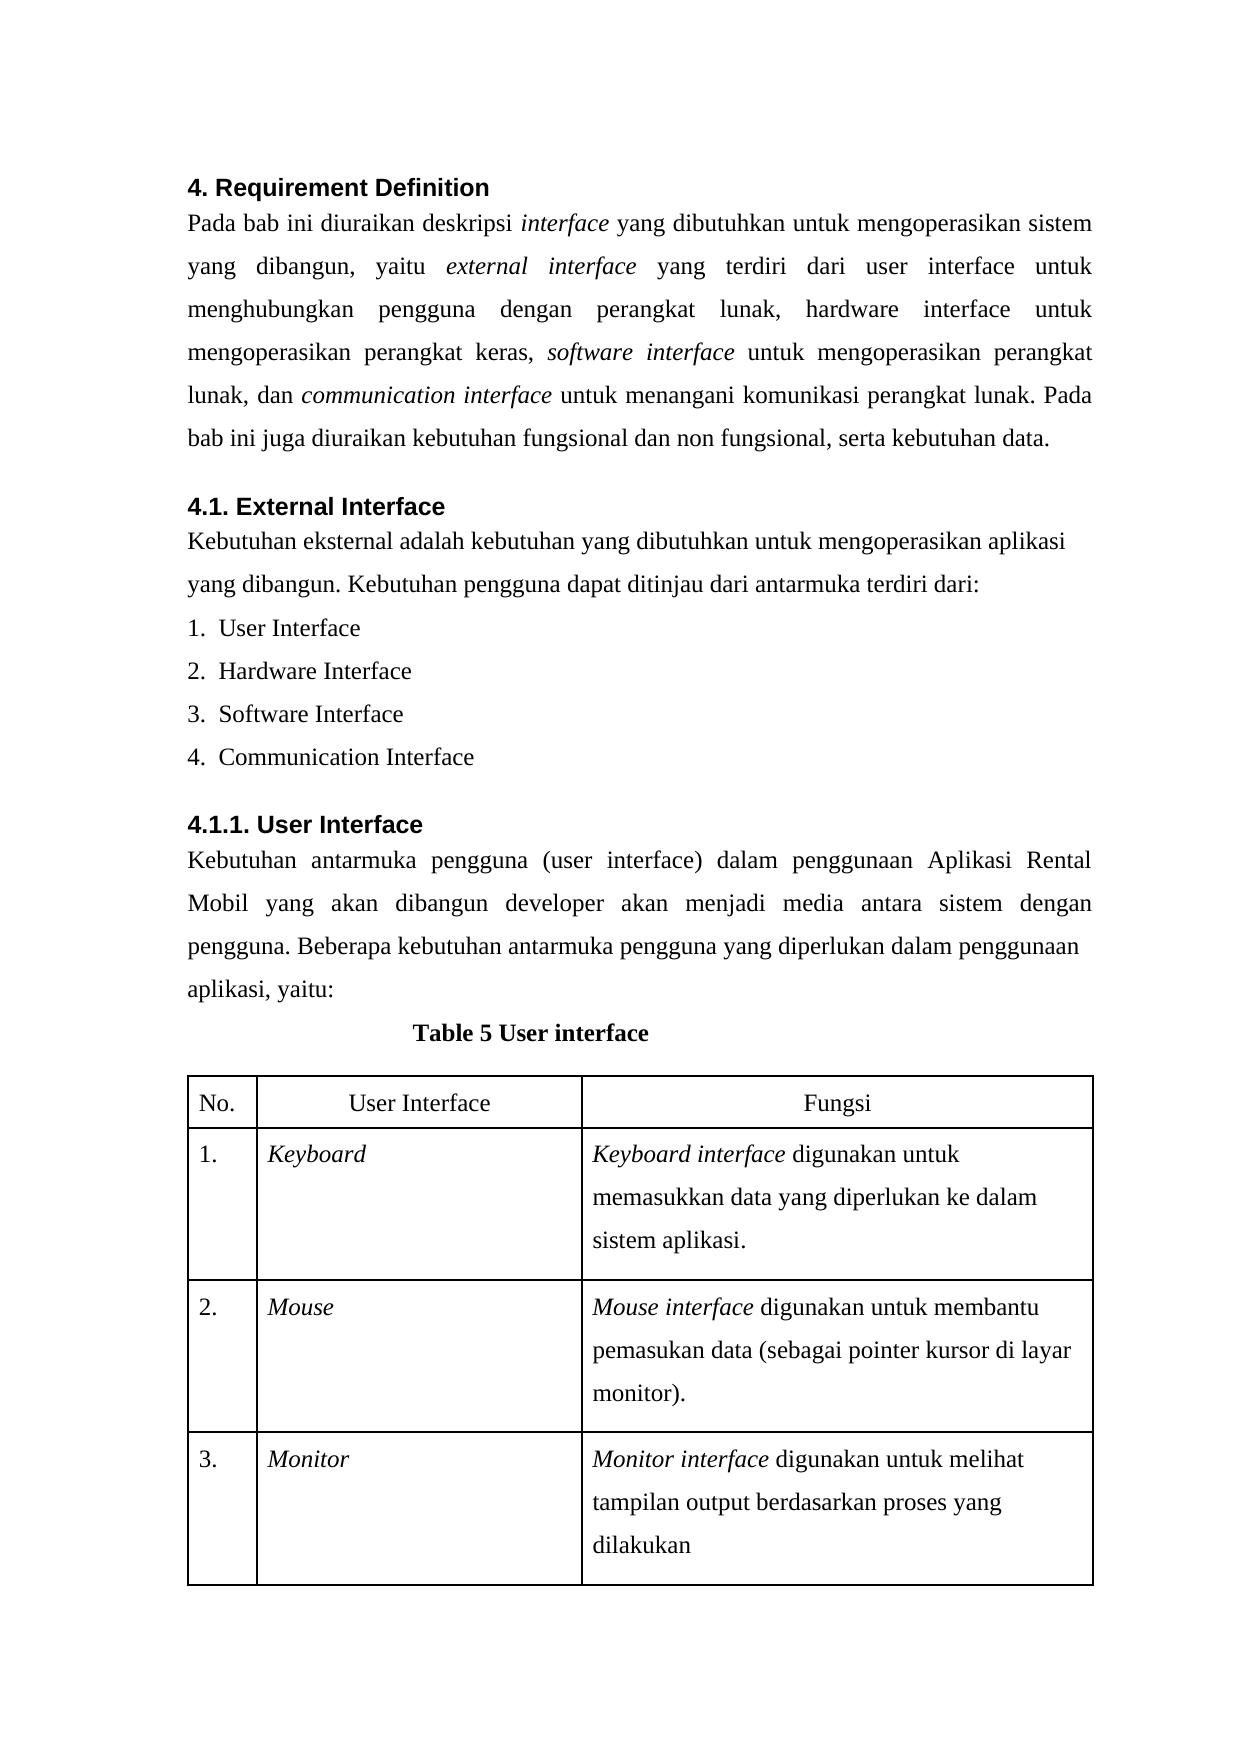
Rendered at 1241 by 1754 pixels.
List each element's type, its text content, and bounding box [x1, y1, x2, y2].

subtitle 4.1.1. User Interface [187, 810, 1092, 839]
text 4. Communication Interface [187, 742, 1092, 771]
table_cell 3. [189, 1433, 256, 1583]
table_header No. [189, 1077, 256, 1127]
table_cell Monitor interface digunakan untuk melihat tampilan output berdasarkan proses yang dilakukan [583, 1433, 1092, 1583]
table_cell 1. [189, 1129, 256, 1279]
text 1. User Interface [187, 613, 1092, 641]
table_header Fungsi [583, 1077, 1092, 1127]
table_cell Keyboard [258, 1129, 581, 1279]
text aplikasi, yaitu: [187, 974, 1092, 1003]
text Kebutuhan antarmuka pengguna (user interface) dalam penggunaan Aplikasi Rental Mobil yang akan dibangun developer akan menjadi media antara sistem dengan pengguna. Beberapa kebutuhan antarmuka pengguna yang diperlukan dalam penggunaan [187, 845, 1092, 960]
table_cell Mouse interface digunakan untuk membantu pemasukan data (sebagai pointer kursor di layar monitor). [583, 1281, 1092, 1431]
text Table 5 User interface [187, 1018, 1092, 1046]
table_cell Monitor [258, 1433, 581, 1583]
subtitle 4.1. External Interface [187, 491, 1092, 520]
text 2. Hardware Interface [187, 656, 1092, 684]
text Kebutuhan eksternal adalah kebutuhan yang dibutuhkan untuk mengoperasikan aplikasi [187, 526, 1092, 555]
text Pada bab ini diuraikan deskripsi interface yang dibutuhkan untuk mengoperasikan sistem yang dibangun, yaitu external interface yang terdiri dari user interface untuk menghubungkan pengguna dengan perangkat lunak, hardware interface untuk mengoperasikan perangkat keras, software interface untuk mengoperasikan perangkat lunak, dan communication interface untuk menangani komunikasi perangkat lunak. Pada bab ini juga diuraikan kebutuhan fungsional dan non fungsional, serta kebutuhan data. [187, 208, 1092, 452]
subtitle 4. Requirement Definition [187, 173, 1092, 201]
text yang dibangun. Kebutuhan pengguna dapat ditinjau dari antarmuka terdiri dari: [187, 569, 1092, 598]
text 3. Software Interface [187, 699, 1092, 728]
table_cell Keyboard interface digunakan untuk memasukkan data yang diperlukan ke dalam sistem aplikasi. [583, 1129, 1092, 1279]
table_cell 2. [189, 1281, 256, 1431]
table_cell Mouse [258, 1281, 581, 1431]
table_header User Interface [258, 1077, 581, 1127]
